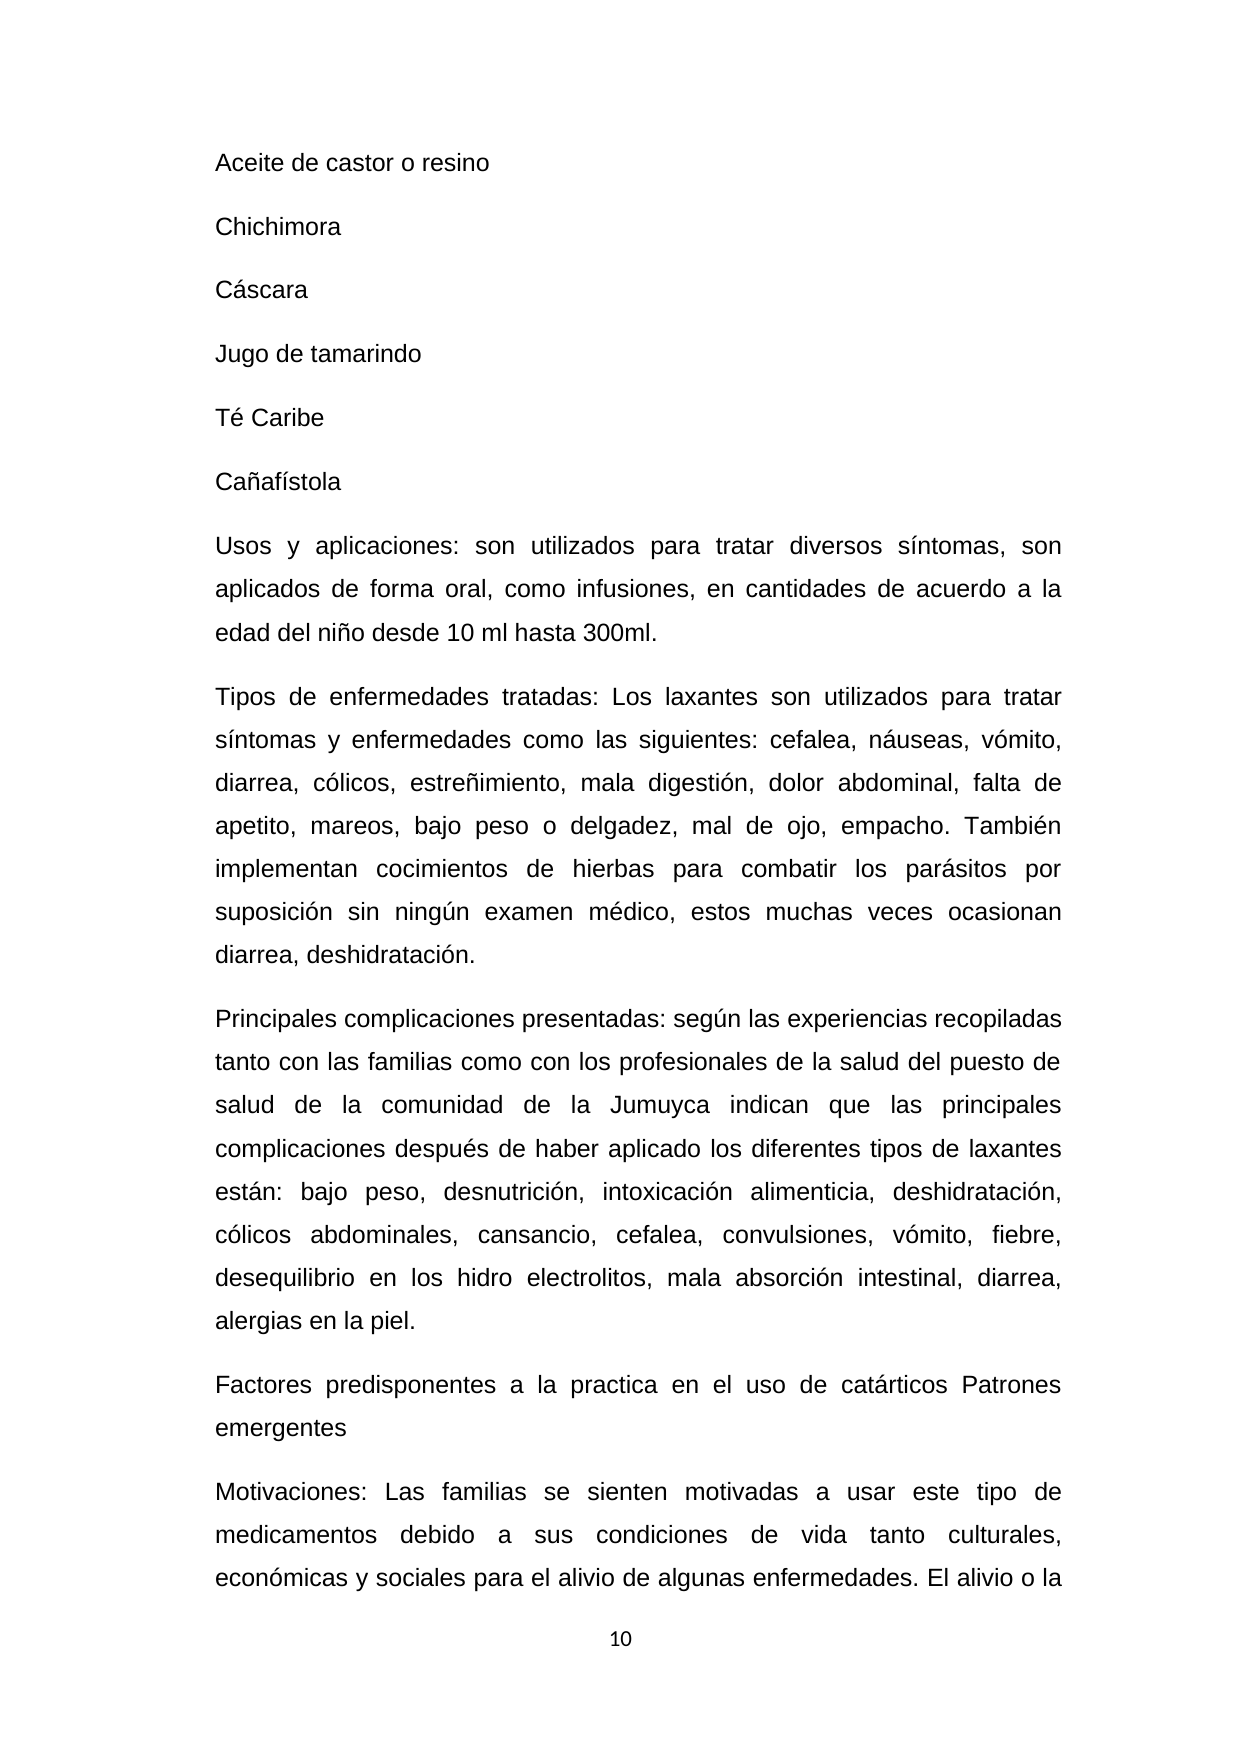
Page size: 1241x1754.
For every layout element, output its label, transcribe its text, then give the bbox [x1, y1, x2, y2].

text Cañafístola [215, 467, 1063, 496]
text Factores predisponentes a la practica en el uso de catárticos Patrones emergentes [215, 1370, 1063, 1442]
text Jugo de tamarindo [215, 339, 1063, 368]
text Usos y aplicaciones: son utilizados para tratar diversos síntomas, son aplicados de forma oral, como infusiones, en cantidades de acuerdo a la edad del niño desde 10 ml hasta 300ml. [215, 531, 1063, 646]
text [215, 1477, 1063, 1592]
text Principales complicaciones presentadas: según las experiencias recopiladas tanto con las familias como con los profesionales de la salud del puesto de salud de la comunidad de la Jumuyca indican que las principales complicaciones después de haber aplicado los diferentes tipos de laxantes están: bajo peso, desnutrición, intoxicación alimenticia, deshidratación, cólicos abdominales, cansancio, cefalea, convulsiones, vómito, fiebre, desequilibrio en los hidro electrolitos, mala absorción intestinal, diarrea, alergias en la piel. [215, 1004, 1063, 1335]
text Chichimora [215, 212, 1063, 240]
text Té Caribe [215, 403, 1063, 432]
text Tipos de enfermedades tratadas: Los laxantes son utilizados para tratar síntomas y enfermedades como las siguientes: cefalea, náuseas, vómito, diarrea, cólicos, estreñimiento, mala digestión, dolor abdominal, falta de apetito, mareos, bajo peso o delgadez, mal de ojo, empacho. También implementan cocimientos de hierbas para combatir los parásitos por suposición sin ningún examen médico, estos muchas veces ocasionan diarrea, deshidratación. [215, 682, 1063, 969]
text Aceite de castor o resino [215, 148, 1063, 176]
text Cáscara [215, 276, 1063, 304]
